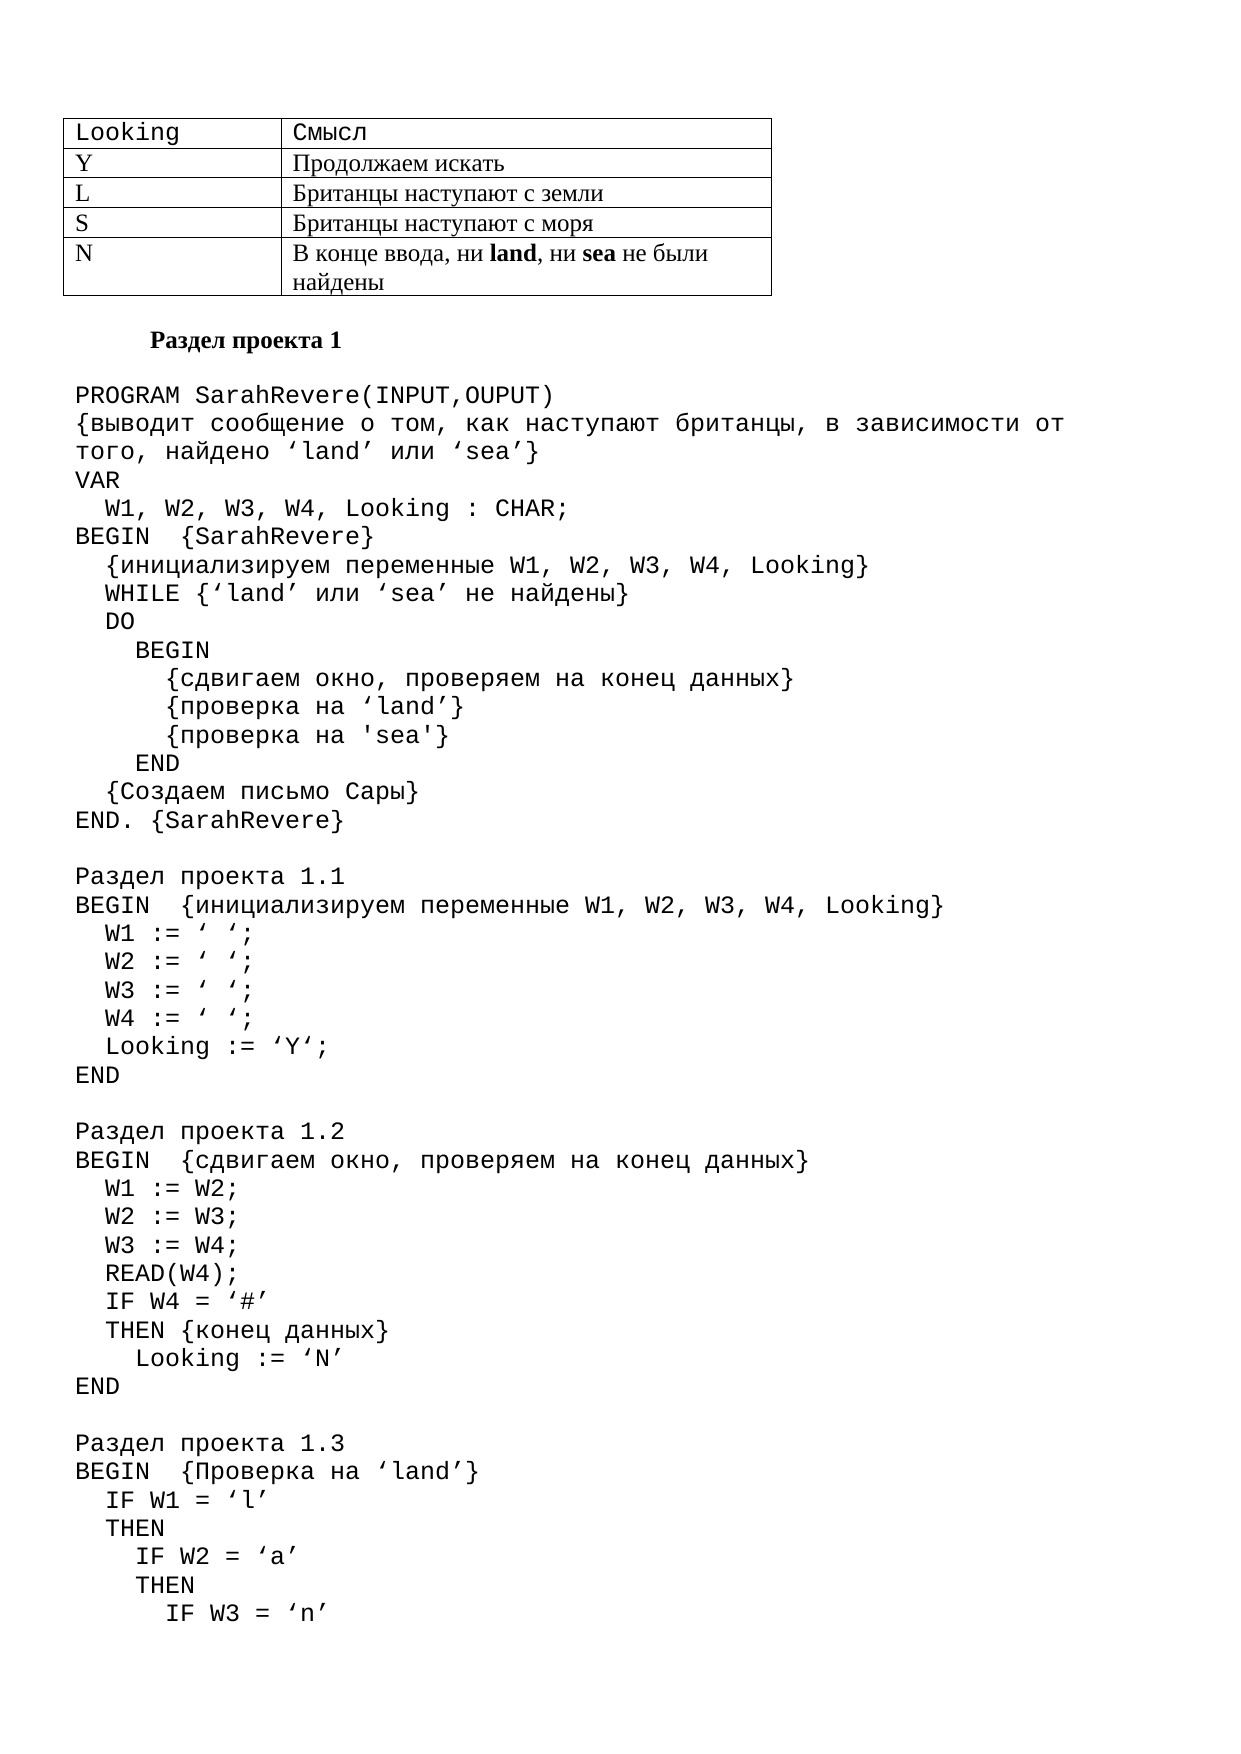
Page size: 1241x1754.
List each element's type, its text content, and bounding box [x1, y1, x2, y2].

text BEGIN [75, 637, 1152, 666]
text WHILE {‘land’ или ‘sea’ не найдены} [75, 581, 1152, 609]
text {проверка на 'sea'} [75, 722, 1152, 751]
table_header Смысл [282, 119, 771, 147]
text IF W3 = ‘n’ [75, 1601, 1152, 1629]
text END [75, 1062, 1152, 1091]
text BEGIN {инициализируем переменные W1, W2, W3, W4, Looking} [75, 892, 1152, 921]
text IF W2 = ‘a’ [75, 1544, 1152, 1572]
text W2 := W3; [75, 1204, 1152, 1232]
text Раздел проекта 1 [75, 325, 1152, 354]
text END [75, 751, 1152, 779]
text END. {SarahRevere} [75, 807, 1152, 836]
text Looking := ‘Y‘; [75, 1034, 1152, 1062]
text {проверка на ‘land’} [75, 694, 1152, 722]
text {сдвигаем окно, проверяем на конец данных} [75, 666, 1152, 694]
table_cell Продолжаем искать [282, 149, 771, 177]
text Раздел проекта 1.3 [75, 1431, 1152, 1459]
table_cell N [64, 238, 281, 295]
table_cell S [64, 208, 281, 237]
text THEN [75, 1572, 1152, 1601]
table_cell В конце ввода, ни land, ни sea не были найдены [282, 238, 771, 295]
text THEN [75, 1516, 1152, 1544]
text BEGIN {SarahRevere} [75, 524, 1152, 552]
text PROGRAM SarahRevere(INPUT,OUPUT) [75, 382, 1152, 411]
text IF W4 = ‘#’ [75, 1289, 1152, 1317]
text END [75, 1374, 1152, 1402]
text W3 := ‘ ‘; [75, 977, 1152, 1006]
text BEGIN {Проверка на ‘land’} [75, 1459, 1152, 1487]
table_cell Британцы наступают с моря [282, 208, 771, 237]
text BEGIN {сдвигаем окно, проверяем на конец данных} [75, 1147, 1152, 1176]
text VAR [75, 467, 1152, 496]
text W1 := ‘ ‘; [75, 921, 1152, 949]
text W4 := ‘ ‘; [75, 1006, 1152, 1034]
table_header Looking [64, 119, 281, 147]
text Раздел проекта 1.1 [75, 864, 1152, 892]
text {инициализируем переменные W1, W2, W3, W4, Looking} [75, 552, 1152, 581]
table_cell Y [64, 149, 281, 177]
text W3 := W4; [75, 1232, 1152, 1261]
text IF W1 = ‘l’ [75, 1487, 1152, 1516]
text W1 := W2; [75, 1176, 1152, 1204]
text DO [75, 609, 1152, 637]
table_cell L [64, 178, 281, 207]
table_cell Британцы наступают с земли [282, 178, 771, 207]
text READ(W4); [75, 1261, 1152, 1289]
text Раздел проекта 1.2 [75, 1119, 1152, 1147]
text W1, W2, W3, W4, Looking : CHAR; [75, 496, 1152, 524]
text {Создаем письмо Сары} [75, 779, 1152, 807]
text Looking := ‘N’ [75, 1346, 1152, 1374]
text THEN {конец данных} [75, 1317, 1152, 1346]
text {выводит сообщение о том, как наступают британцы, в зависимости от того, найдено ‘land’ или ‘sea’} [75, 411, 1152, 467]
text W2 := ‘ ‘; [75, 949, 1152, 977]
